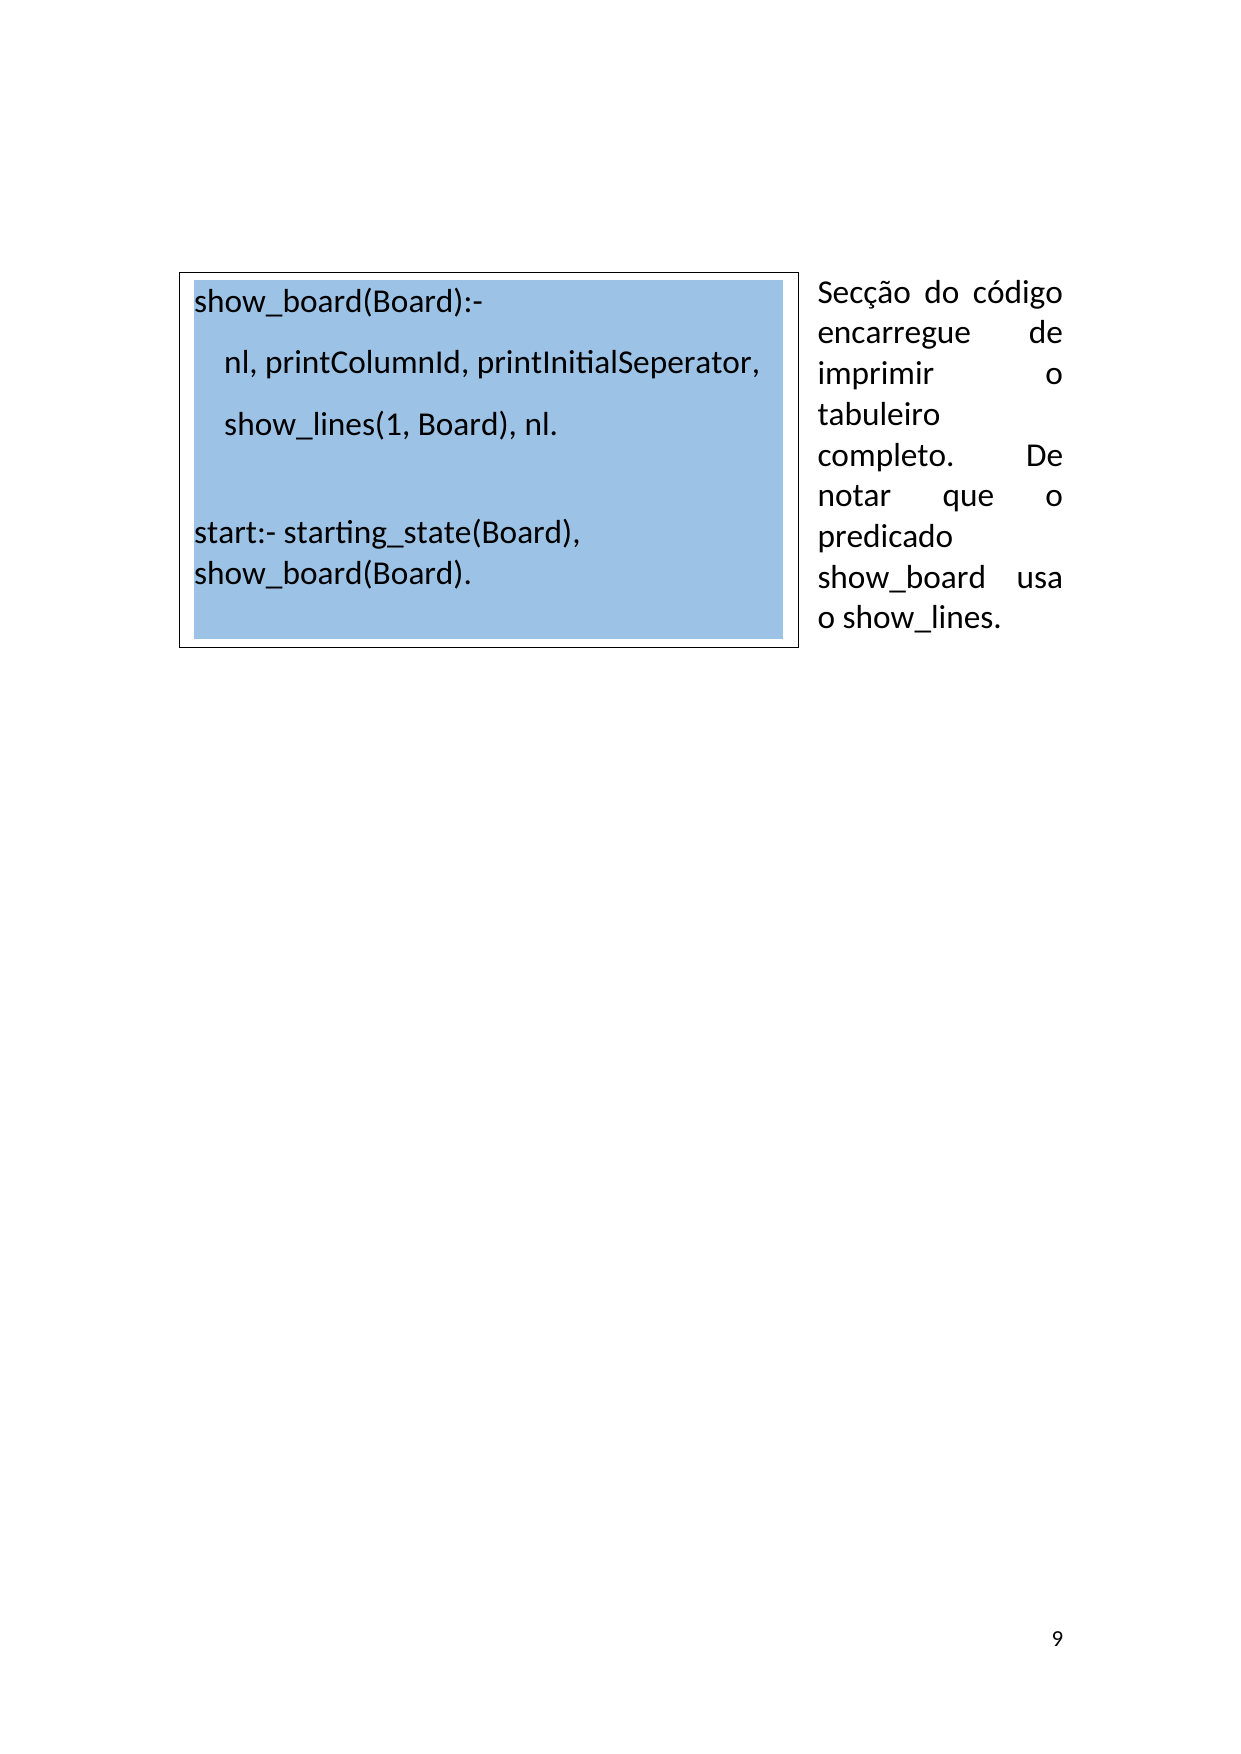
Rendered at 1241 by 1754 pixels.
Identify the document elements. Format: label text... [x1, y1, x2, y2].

text Secção do código encarregue de imprimir o tabuleiro completo. De notar que o predicado show_board usa o show_lines. [177, 271, 1063, 637]
